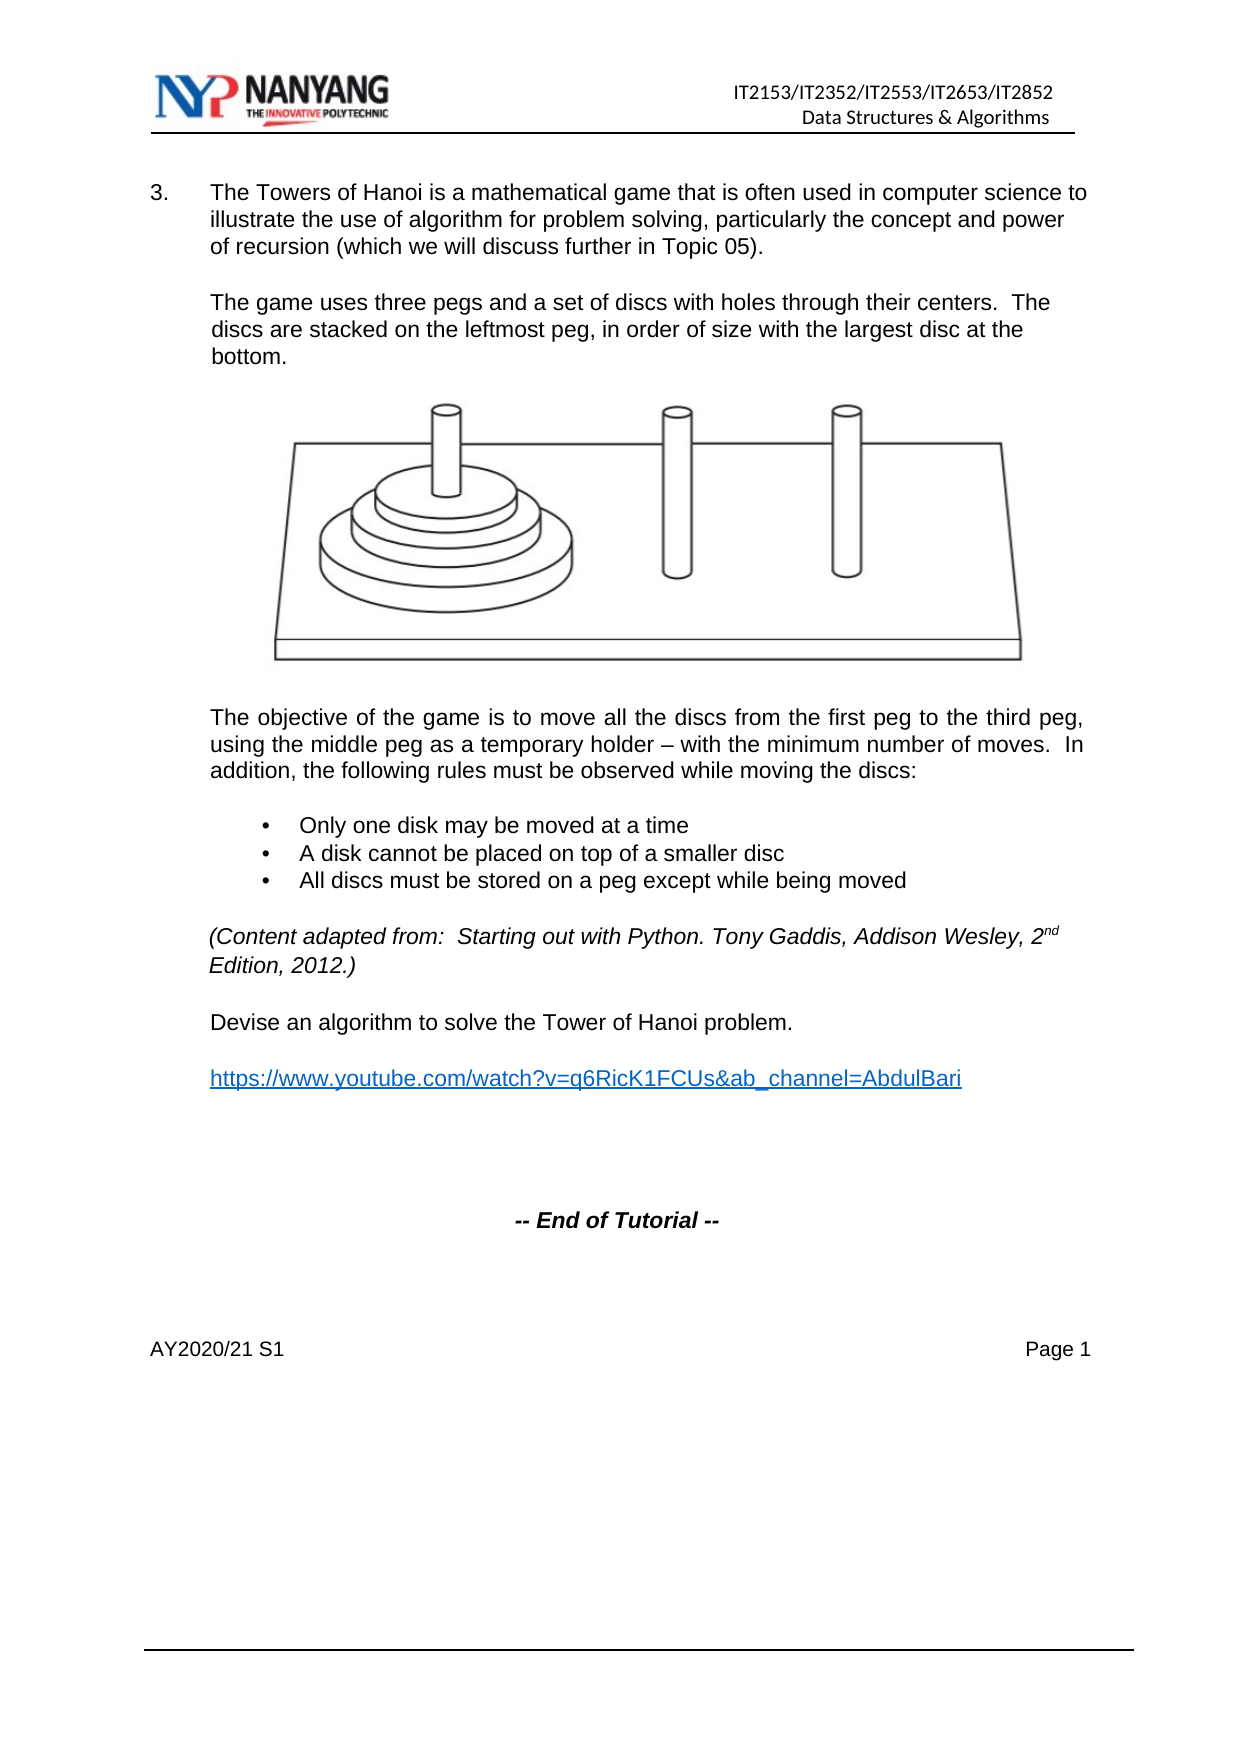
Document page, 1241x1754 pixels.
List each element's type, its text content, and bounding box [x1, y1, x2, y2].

text -- End of Tutorial -- [150, 1207, 1084, 1233]
list The Towers of Hanoi is a mathematical game that is often used in computer science to illustrate the use of algorithm for problem solving, particularly the concept and power of recursion (which we will discuss further in Topic 05). [150, 178, 1090, 259]
text Edition, 2012.) [208, 952, 1090, 978]
text The game uses three pegs and a set of discs with holes through their centers. The discs are stacked on the leftmost peg, in order of size with the largest disc at the bottom. [210, 289, 1090, 369]
text AY2020/21 S1 Page 1 [150, 1336, 1090, 1360]
text The objective of the game is to move all the discs from the first peg to the third peg, using the middle peg as a temporary holder – with the minimum number of moves. In addition, the following rules must be observed while moving the discs: [210, 704, 1084, 783]
list Only one disk may be moved at a time [262, 812, 1090, 838]
text (Content adapted from: Starting out with Python. Tony Gaddis, Addison Wesley, 2nd [208, 923, 1090, 949]
list All discs must be stored on a peg except while being moved [262, 867, 1090, 893]
picture [154, 61, 398, 131]
text Devise an algorithm to solve the Tower of Hanoi problem. [210, 1008, 1090, 1035]
picture [249, 398, 1051, 674]
text https://www.youtube.com/watch?v=q6RicK1FCUs&ab_channel=AbdulBari [210, 1064, 1090, 1091]
list A disk cannot be placed on top of a smaller disc [262, 839, 1090, 866]
